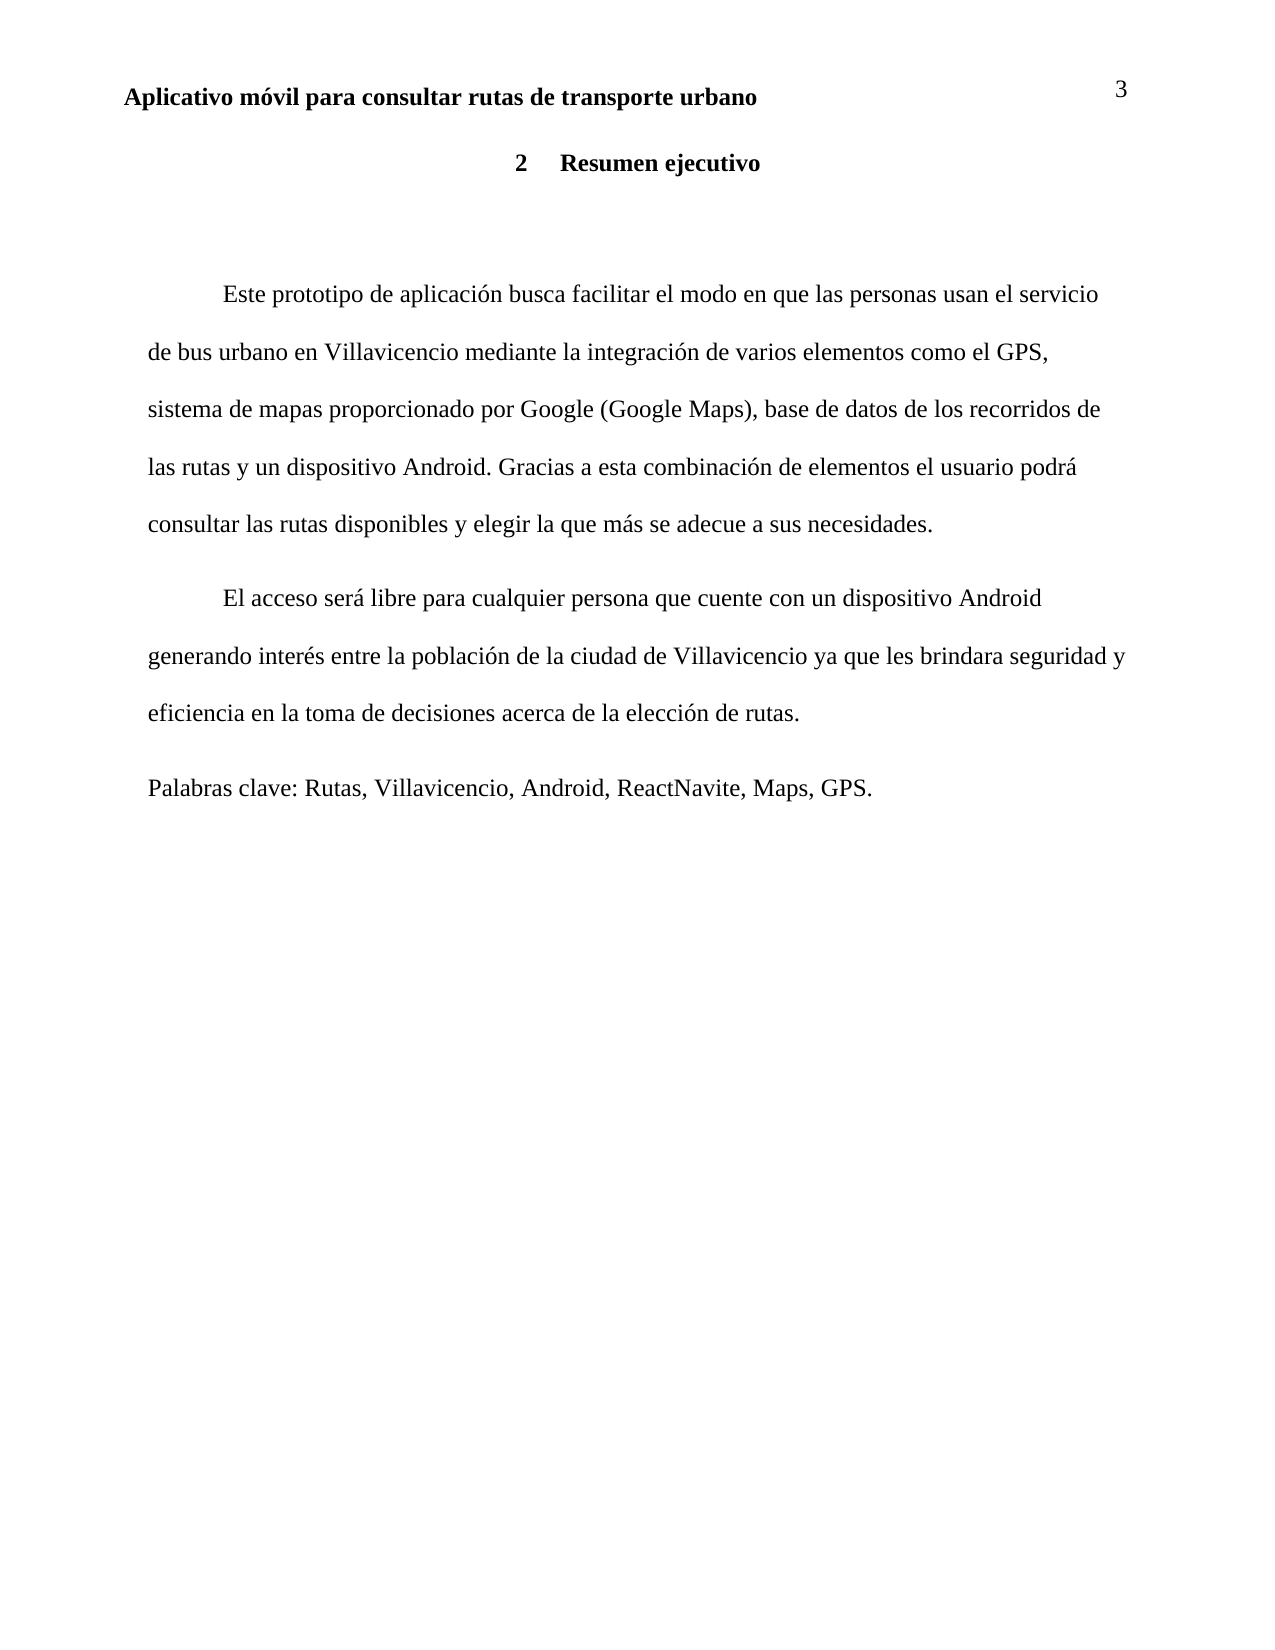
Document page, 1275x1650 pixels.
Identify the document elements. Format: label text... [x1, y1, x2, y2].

subtitle Resumen ejecutivo [148, 148, 1127, 176]
text Este prototipo de aplicación busca facilitar el modo en que las personas usan el servicio de bus urbano en Villavicencio mediante la integración de varios elementos como el GPS, sistema de mapas proporcionado por Google (Google Maps), base de datos de los recorridos de las rutas y un dispositivo Android. Gracias a esta combinación de elementos el usuario podrá consultar las rutas disponibles y elegir la que más se adecue a sus necesidades. [148, 279, 1127, 538]
text El acceso será libre para cualquier persona que cuente con un dispositivo Android generando interés entre la población de la ciudad de Villavicencio ya que les brindara seguridad y eficiencia en la toma de decisiones acerca de la elección de rutas. [148, 583, 1127, 727]
text Palabras clave: Rutas, Villavicencio, Android, ReactNavite, Maps, GPS. [148, 773, 1127, 801]
